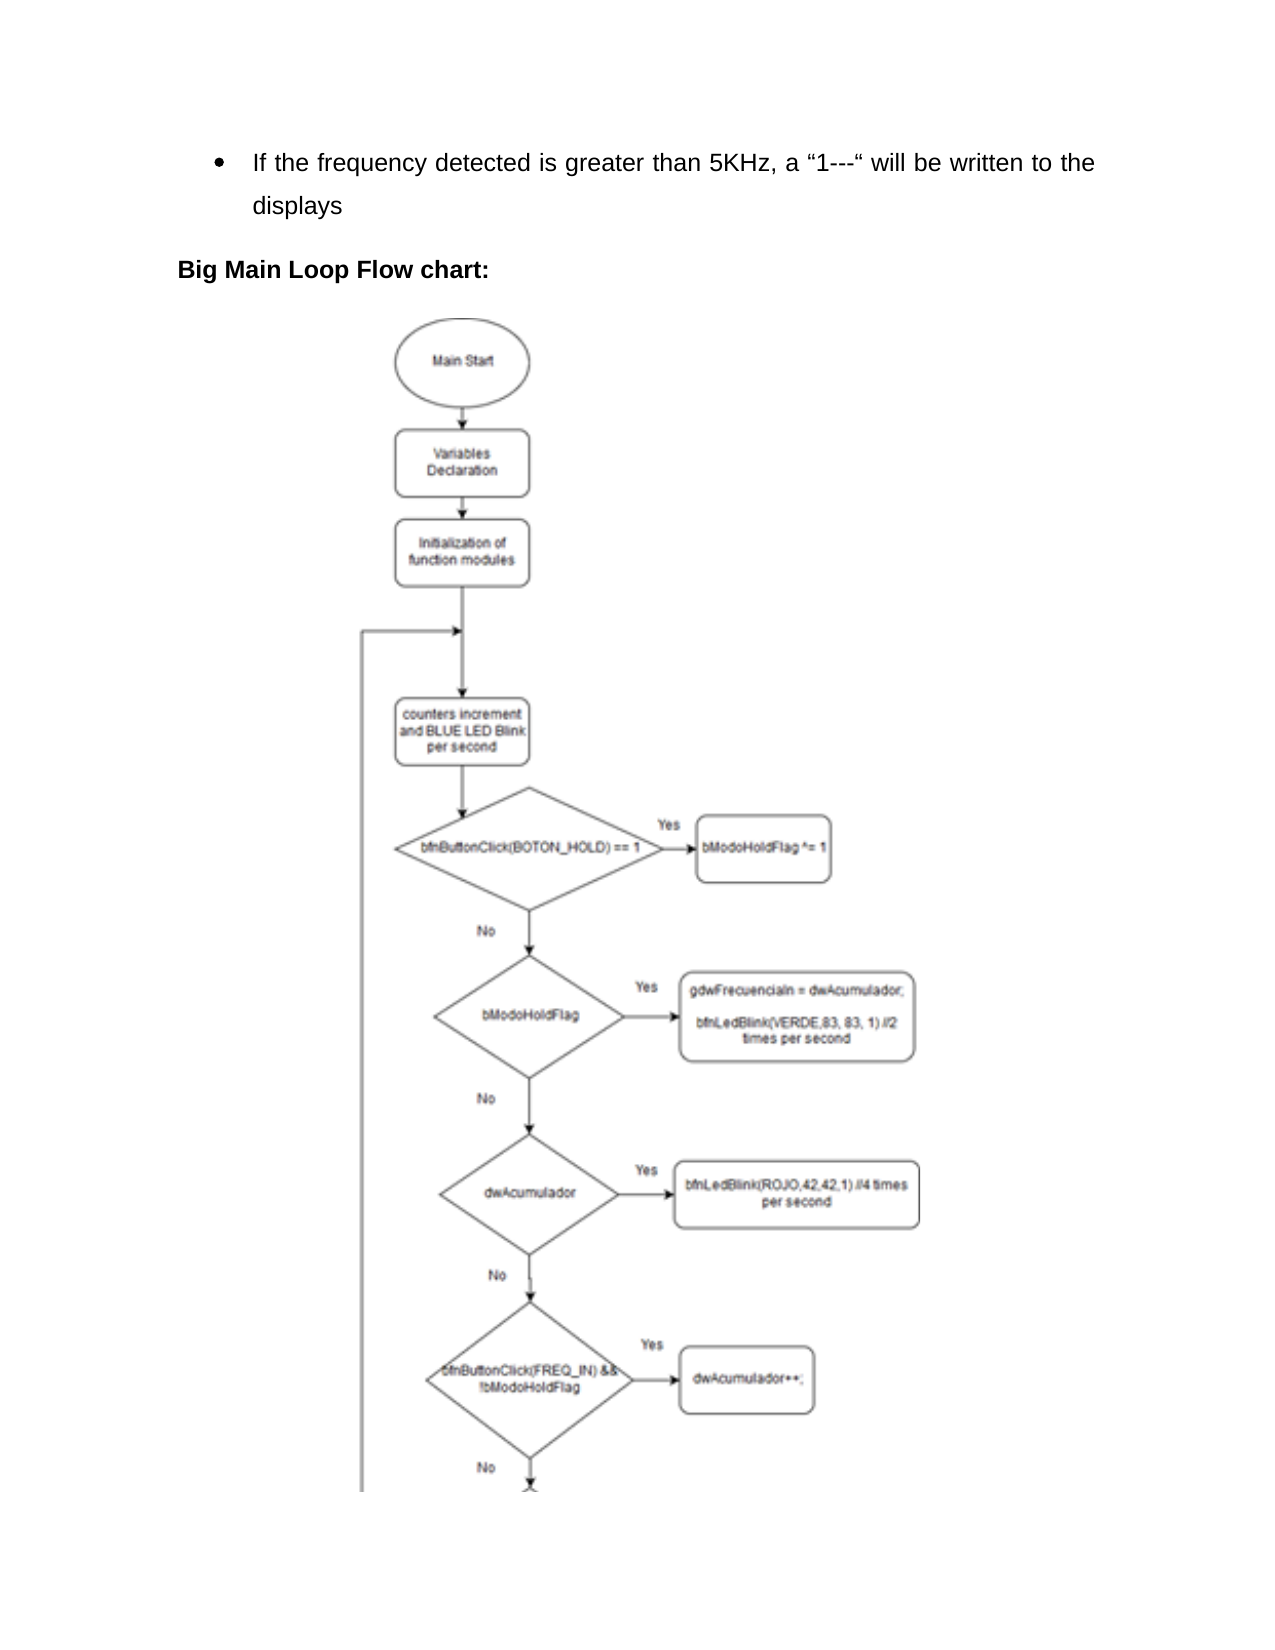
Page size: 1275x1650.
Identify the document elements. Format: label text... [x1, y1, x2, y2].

text Big Main Loop Flow chart: [177, 255, 1098, 283]
list If the frequency detected is greater than 5KHz, a “1---“ will be written to the displays [215, 148, 1098, 219]
picture [354, 318, 921, 1492]
